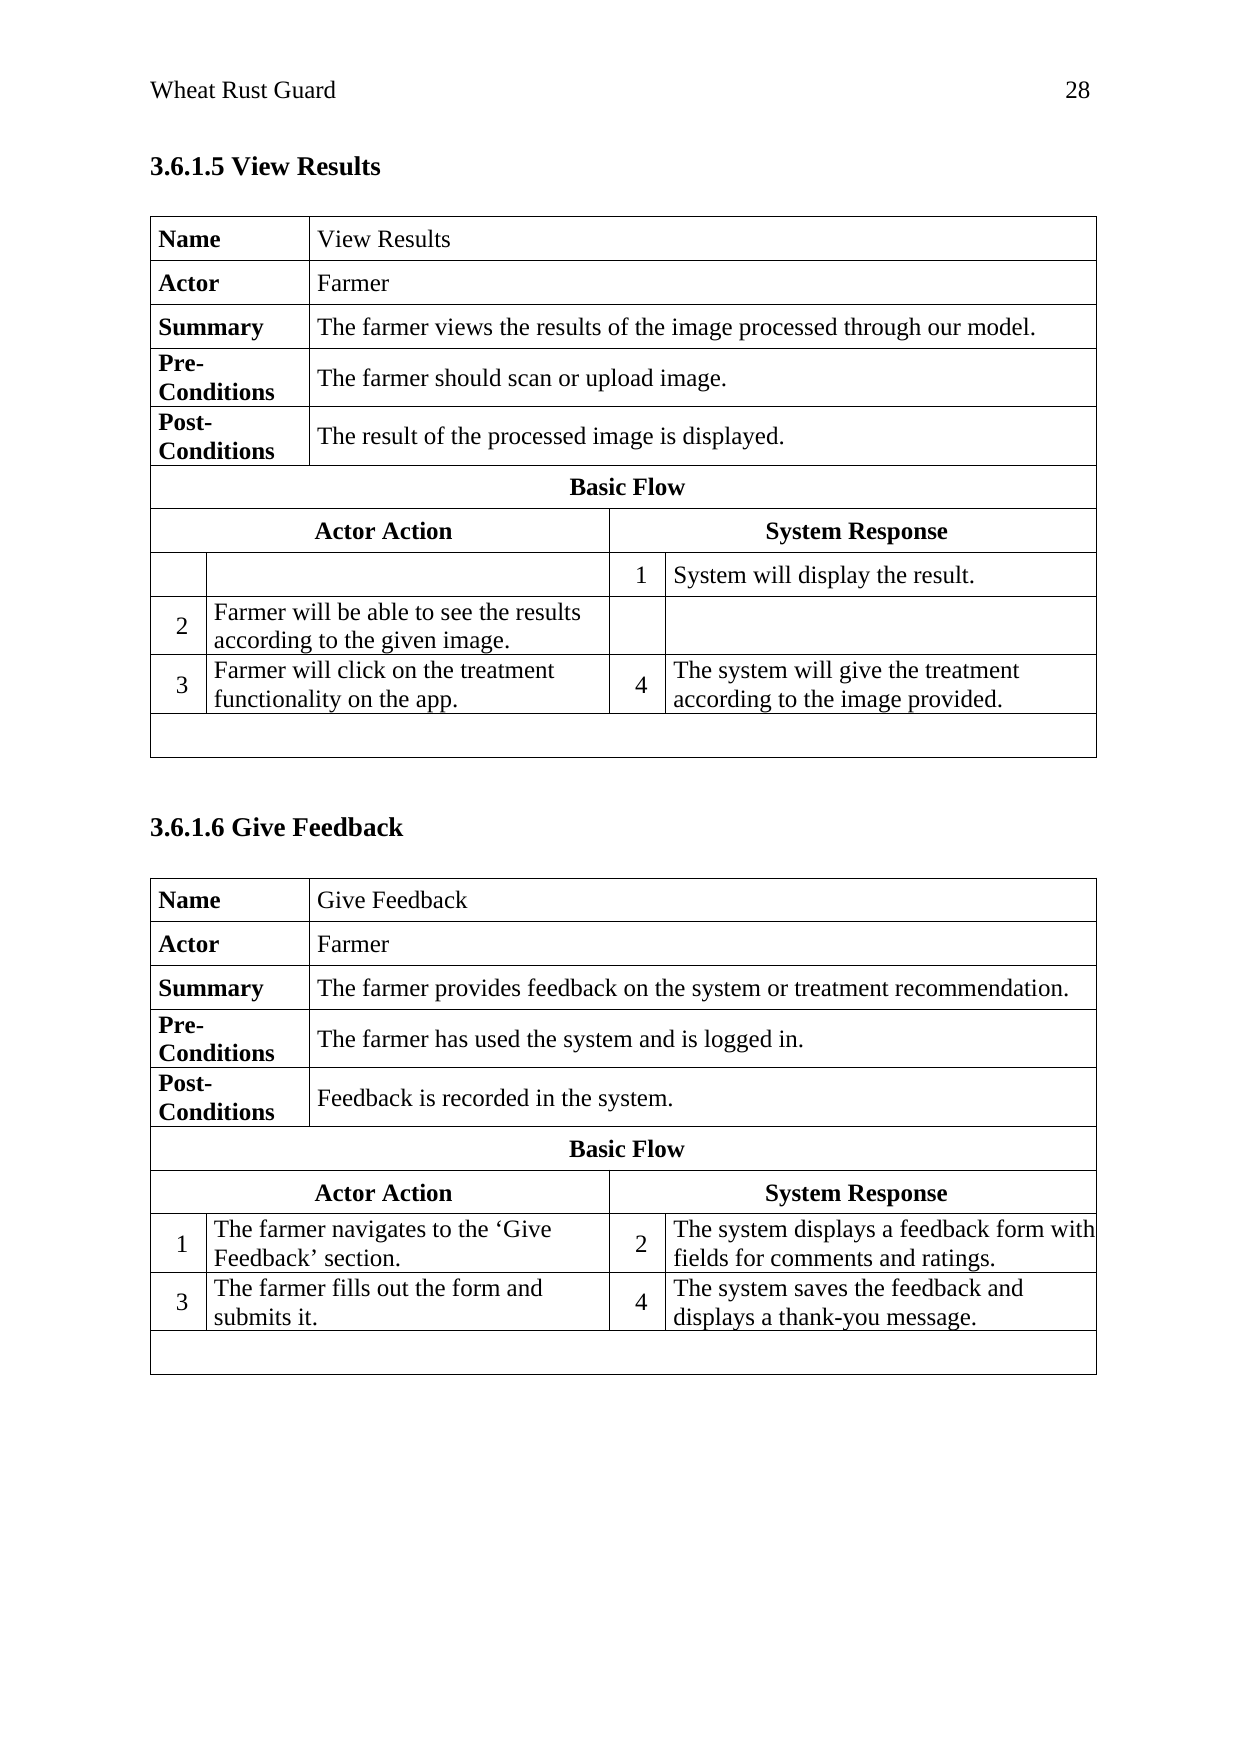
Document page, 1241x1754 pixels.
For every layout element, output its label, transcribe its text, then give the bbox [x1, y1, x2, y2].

table_cell The system displays a feedback form with fields for comments and ratings. [666, 1214, 1096, 1272]
table_cell Farmer [310, 261, 1096, 304]
table_header Give Feedback [310, 879, 1096, 921]
table_cell Basic Flow [151, 1127, 1096, 1169]
table_cell Feedback is recorded in the system. [310, 1068, 1096, 1126]
table_cell Farmer [310, 922, 1096, 965]
table_cell Post-Conditions [151, 407, 309, 464]
table_cell [610, 597, 665, 654]
table_cell Summary [151, 966, 309, 1009]
table_cell The system will give the treatment according to the image provided. [666, 655, 1096, 713]
table_header Name [151, 217, 309, 260]
table_cell The farmer views the results of the image processed through our model. [310, 305, 1096, 347]
table_cell The farmer navigates to the ‘Give Feedback’ section. [207, 1214, 609, 1272]
table_cell System Response [610, 509, 1096, 552]
table_cell The farmer has used the system and is logged in. [310, 1010, 1096, 1067]
table_cell Summary [151, 305, 309, 347]
table_cell System will display the result. [666, 553, 1096, 596]
table_header Name [151, 879, 309, 921]
table_cell [151, 1331, 1096, 1374]
table_cell Farmer will click on the treatment functionality on the app. [207, 655, 609, 713]
table_cell The farmer provides feedback on the system or treatment recommendation. [310, 966, 1096, 1009]
table_cell 3 [151, 655, 206, 713]
table_cell Pre-Conditions [151, 349, 309, 406]
table_cell The farmer should scan or upload image. [310, 349, 1096, 406]
subtitle View Results [150, 150, 1090, 181]
table_cell 3 [151, 1273, 206, 1330]
table_cell Actor [151, 261, 309, 304]
table_cell [207, 553, 609, 596]
table_header View Results [310, 217, 1096, 260]
table_cell 1 [610, 553, 665, 596]
table_cell [151, 714, 1096, 757]
table_cell [666, 597, 1096, 654]
subtitle Give Feedback [150, 811, 1090, 842]
table_cell System Response [610, 1171, 1096, 1213]
table_cell 4 [610, 1273, 665, 1330]
table_cell Post-Conditions [151, 1068, 309, 1126]
table_cell Actor Action [151, 509, 609, 552]
table_cell Actor Action [151, 1171, 609, 1213]
table_cell [151, 553, 206, 596]
table_cell Pre-Conditions [151, 1010, 309, 1067]
table_cell Actor [151, 922, 309, 965]
table_cell Basic Flow [151, 466, 1096, 508]
table_cell 4 [610, 655, 665, 713]
table_cell 2 [610, 1214, 665, 1272]
table_cell The result of the processed image is displayed. [310, 407, 1096, 464]
table_cell The farmer fills out the form and submits it. [207, 1273, 609, 1330]
table_cell The system saves the feedback and displays a thank-you message. [666, 1273, 1096, 1330]
table_cell Farmer will be able to see the results according to the given image. [207, 597, 609, 654]
table_cell 1 [151, 1214, 206, 1272]
table_cell 2 [151, 597, 206, 654]
